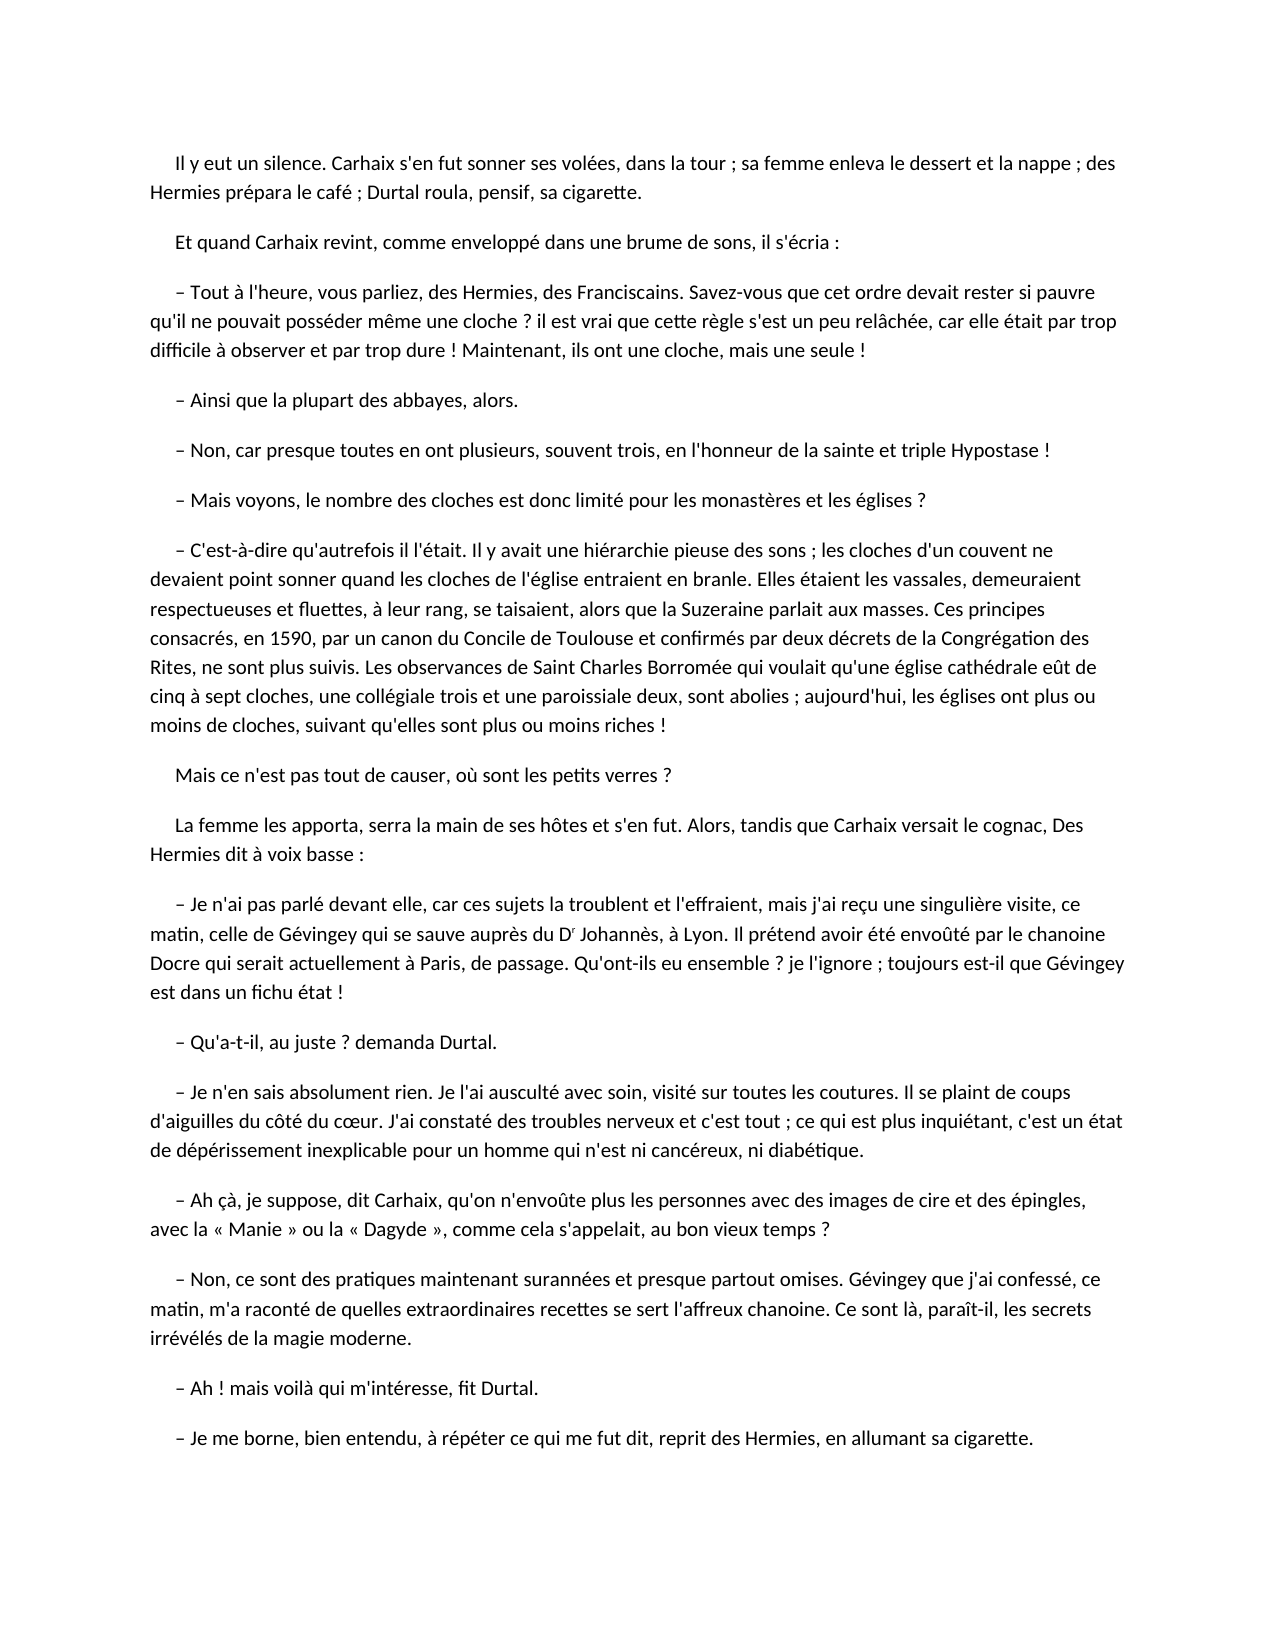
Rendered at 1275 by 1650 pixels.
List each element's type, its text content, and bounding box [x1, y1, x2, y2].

text La femme les apporta, serra la main de ses hôtes et s'en fut. Alors, tandis que Carhaix versait le cognac, Des Hermies dit à voix basse : [150, 812, 1125, 867]
text – Je me borne, bien entendu, à répéter ce qui me fut dit, reprit des Hermies, en allumant sa cigarette. [150, 1425, 1125, 1450]
text – Ah çà, je suppose, dit Carhaix, qu'on n'envoûte plus les personnes avec des images de cire et des épingles, avec la « Manie » ou la « Dagyde », comme cela s'appelait, au bon vieux temps ? [150, 1187, 1125, 1242]
text – Ah ! mais voilà qui m'intéresse, fit Durtal. [150, 1375, 1125, 1400]
text – Non, car presque toutes en ont plusieurs, souvent trois, en l'honneur de la sainte et triple Hypostase ! [150, 437, 1125, 463]
text – Mais voyons, le nombre des cloches est donc limité pour les monastères et les églises ? [150, 487, 1125, 513]
text – Je n'ai pas parlé devant elle, car ces sujets la troublent et l'effraient, mais j'ai reçu une singulière visite, ce matin, celle de Gévingey qui se sauve auprès du Dr Johannès, à Lyon. Il prétend avoir été envoûté par le chanoine Docre qui serait actuellement à Paris, de passage. Qu'ont-ils eu ensemble ? je l'ignore ; toujours est-il que Gévingey est dans un fichu état ! [150, 892, 1125, 1004]
text Il y eut un silence. Carhaix s'en fut sonner ses volées, dans la tour ; sa femme enleva le dessert et la nappe ; des Hermies prépara le café ; Durtal roula, pensif, sa cigarette. [150, 150, 1125, 204]
text – Qu'a-t-il, au juste ? demanda Durtal. [150, 1029, 1125, 1054]
text Mais ce n'est pas tout de causer, où sont les petits verres ? [150, 762, 1125, 788]
text – Non, ce sont des pratiques maintenant surannées et presque partout omises. Gévingey que j'ai confessé, ce matin, m'a raconté de quelles extraordinaires recettes se sert l'affreux chanoine. Ce sont là, paraît-il, les secrets irrévélés de la magie moderne. [150, 1267, 1125, 1350]
text – Ainsi que la plupart des abbayes, alors. [150, 387, 1125, 413]
text – Tout à l'heure, vous parliez, des Hermies, des Franciscains. Savez-vous que cet ordre devait rester si pauvre qu'il ne pouvait posséder même une cloche ? il est vrai que cette règle s'est un peu relâchée, car elle était par trop difficile à observer et par trop dure ! Maintenant, ils ont une cloche, mais une seule ! [150, 279, 1125, 363]
text – C'est-à-dire qu'autrefois il l'était. Il y avait une hiérarchie pieuse des sons ; les cloches d'un couvent ne devaient point sonner quand les cloches de l'église entraient en branle. Elles étaient les vassales, demeuraient respectueuses et fluettes, à leur rang, se taisaient, alors que la Suzeraine parlait aux masses. Ces principes consacrés, en 1590, par un canon du Concile de Toulouse et confirmés par deux décrets de la Congrégation des Rites, ne sont plus suivis. Les observances de Saint Charles Borromée qui voulait qu'une église cathédrale eût de cinq à sept cloches, une collégiale trois et une paroissiale deux, sont abolies ; aujourd'hui, les églises ont plus ou moins de cloches, suivant qu'elles sont plus ou moins riches ! [150, 537, 1125, 738]
text Et quand Carhaix revint, comme enveloppé dans une brume de sons, il s'écria : [150, 229, 1125, 254]
text – Je n'en sais absolument rien. Je l'ai ausculté avec soin, visité sur toutes les coutures. Il se plaint de coups d'aiguilles du côté du cœur. J'ai constaté des troubles nerveux et c'est tout ; ce qui est plus inquiétant, c'est un état de dépérissement inexplicable pour un homme qui n'est ni cancéreux, ni diabétique. [150, 1079, 1125, 1163]
